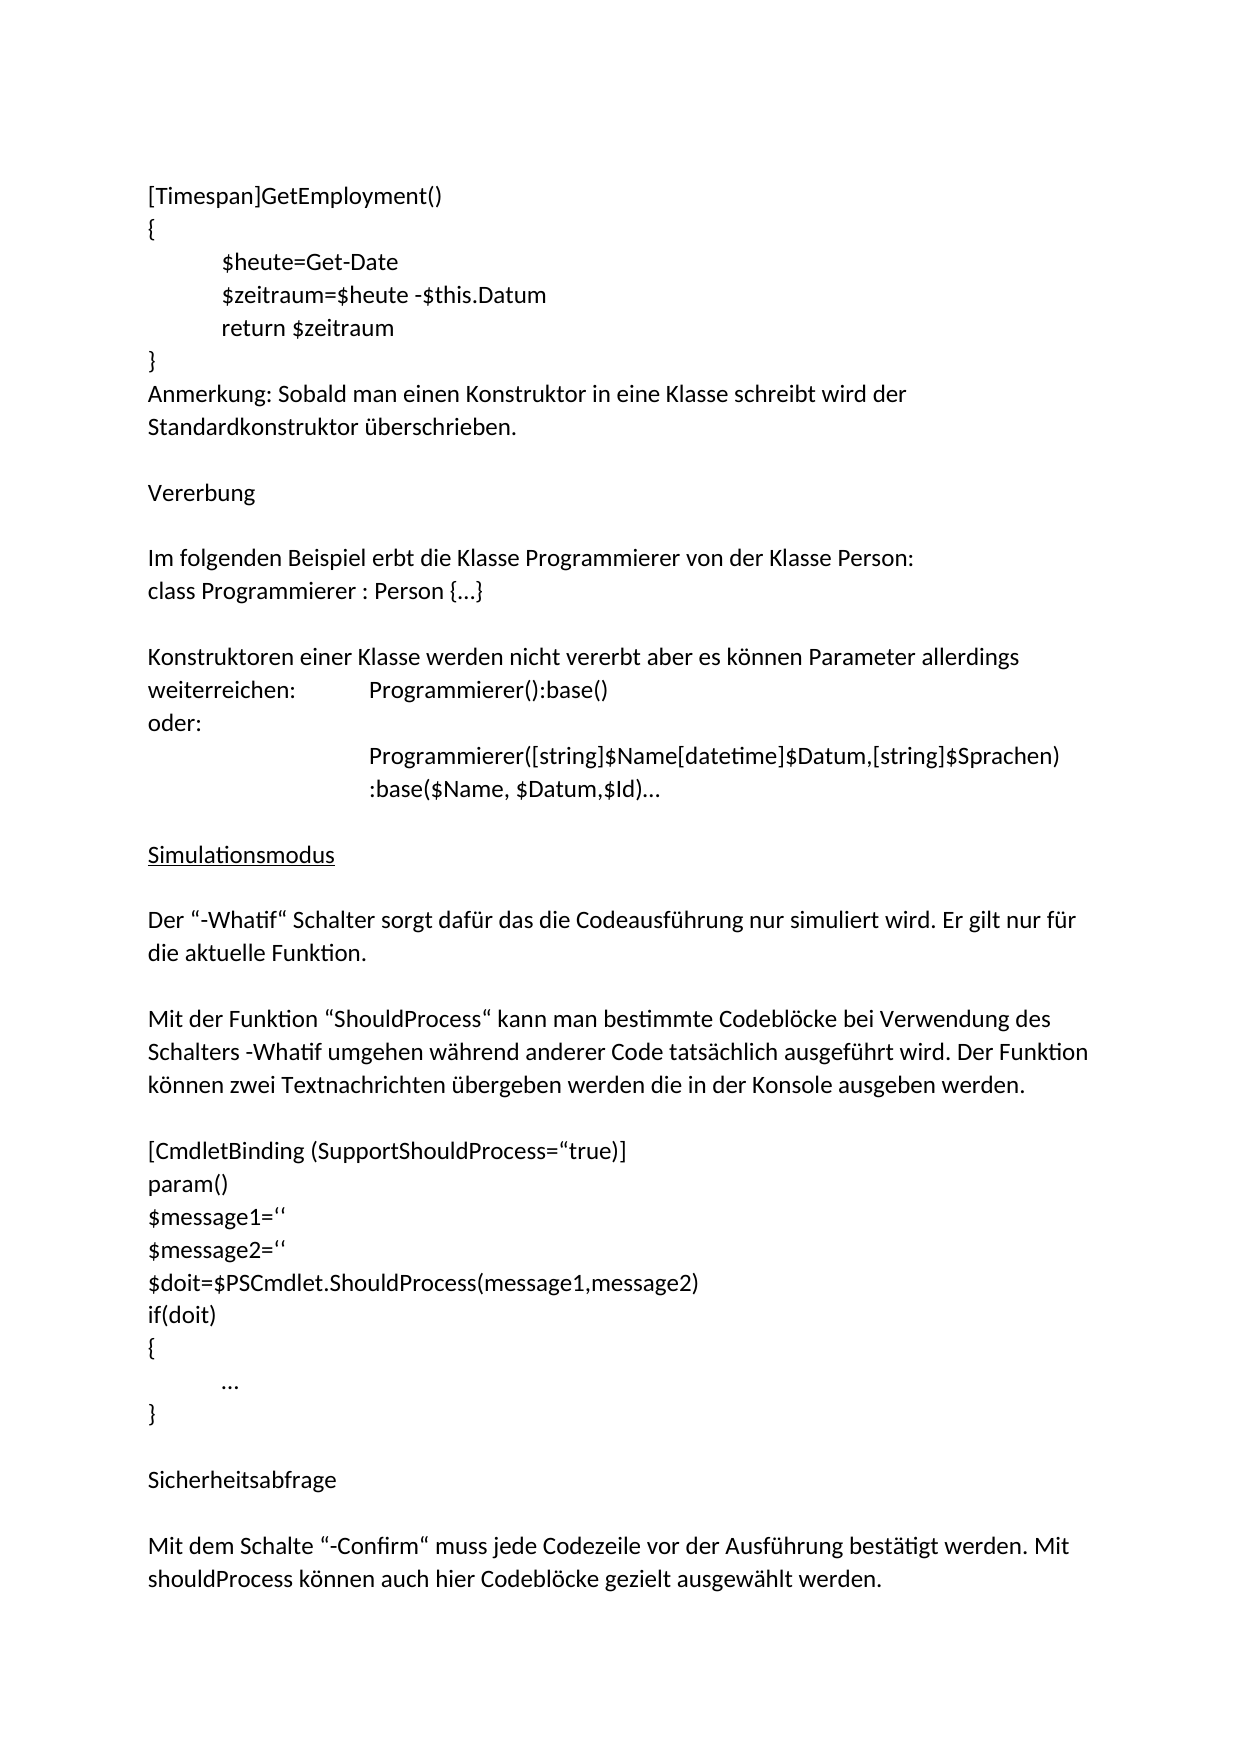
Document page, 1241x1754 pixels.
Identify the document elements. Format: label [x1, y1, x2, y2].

text [148, 148, 1093, 1626]
